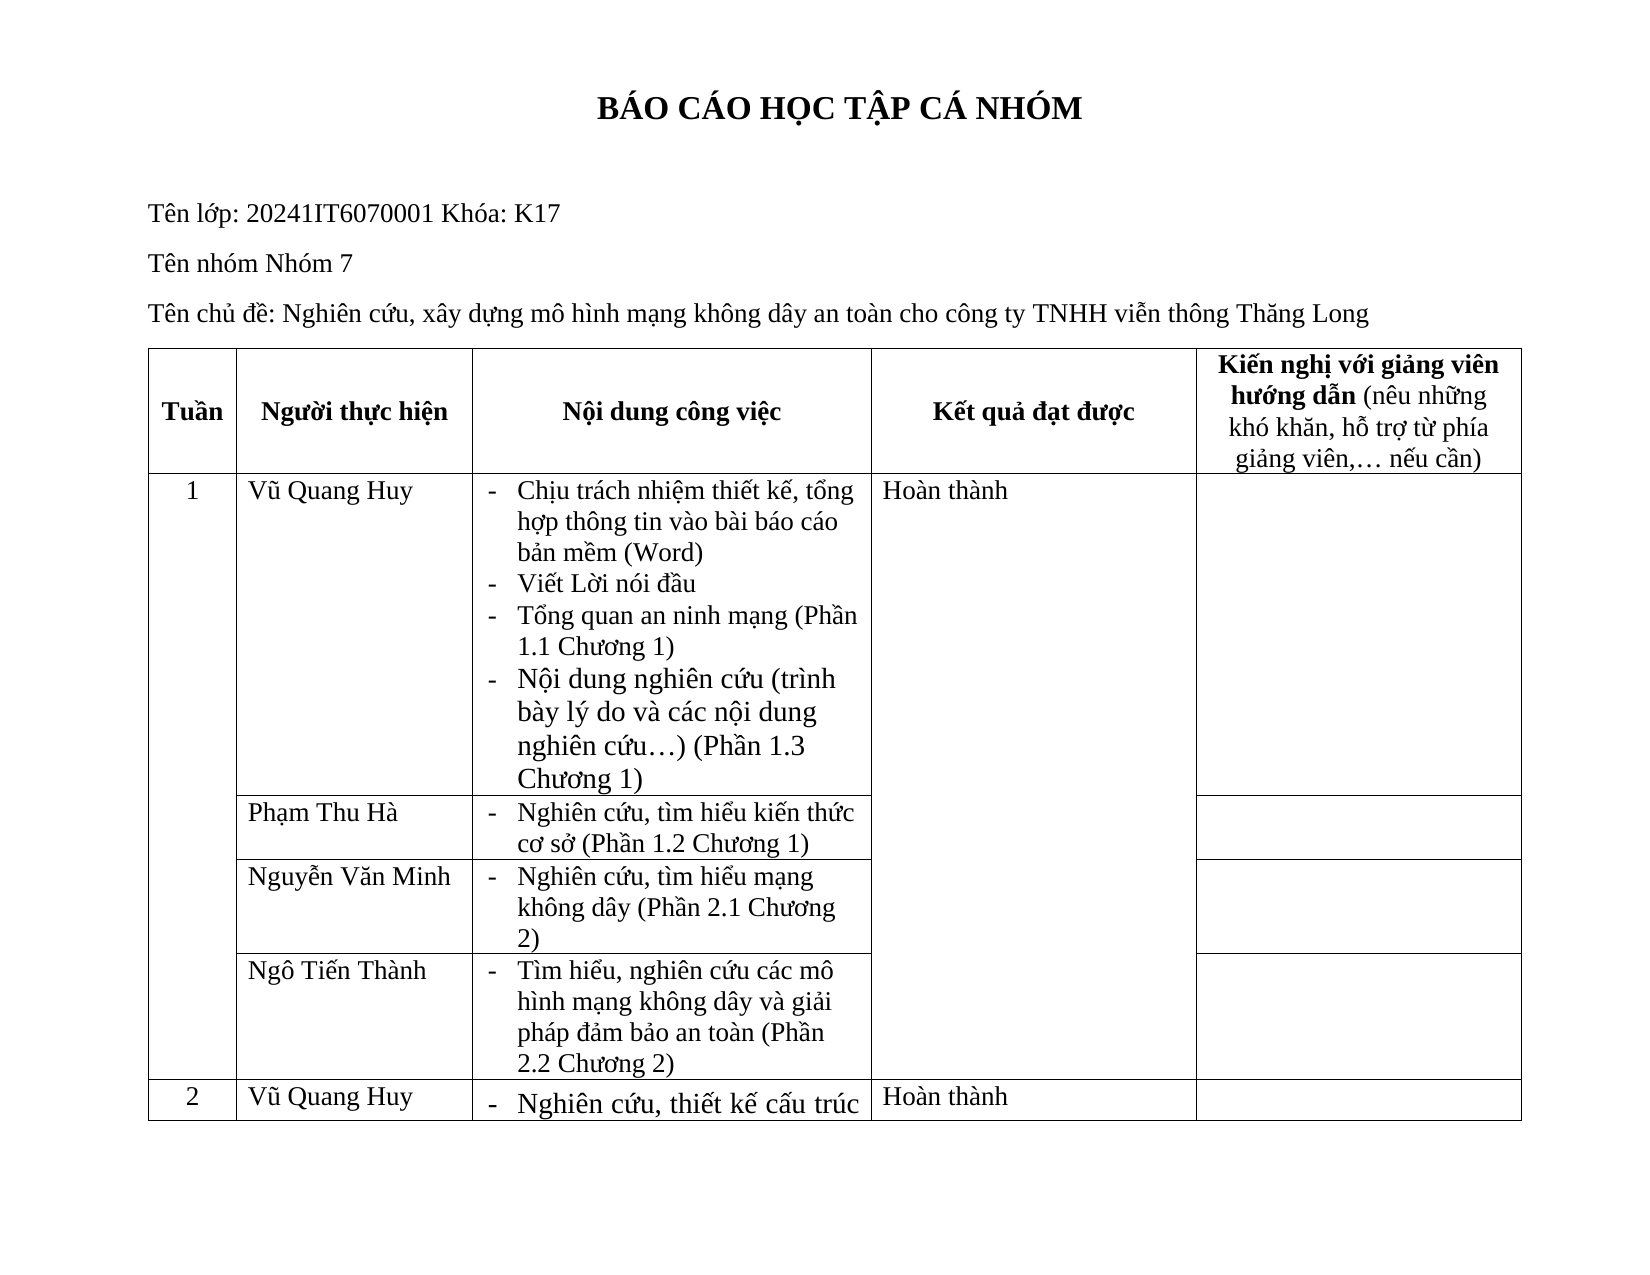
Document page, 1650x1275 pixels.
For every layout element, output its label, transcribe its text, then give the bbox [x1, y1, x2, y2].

table_cell [1197, 1080, 1521, 1119]
table_cell Hoàn thành [872, 474, 1196, 1079]
text Tên nhóm Nhóm 7 [148, 247, 1532, 278]
table_cell Nguyễn Văn Minh [237, 860, 472, 953]
table_cell [1197, 474, 1521, 795]
table_cell 2 [149, 1080, 236, 1119]
table_header Nội dung công việc [473, 349, 871, 473]
table_cell Nghiên cứu, tìm hiểu mạng không dây (Phần 2.1 Chương 2) [473, 860, 871, 953]
text BÁO CÁO HỌC TẬP CÁ NHÓM [148, 89, 1532, 127]
table_cell [1197, 796, 1521, 858]
text Tên lớp: 20241IT6070001 Khóa: K17 [148, 197, 1532, 228]
table_cell [1197, 954, 1521, 1079]
table_cell Ngô Tiến Thành [237, 954, 472, 1079]
table_cell Vũ Quang Huy [237, 474, 472, 795]
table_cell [473, 1080, 871, 1119]
table_cell Vũ Quang Huy [237, 1080, 472, 1119]
table_cell Hoàn thành [872, 1080, 1196, 1119]
table_cell Tìm hiểu, nghiên cứu các mô hình mạng không dây và giải pháp đảm bảo an toàn (Phần 2.2 Chương 2) [473, 954, 871, 1079]
table_header Tuần [149, 349, 236, 473]
table_cell 1 [149, 474, 236, 1079]
table_header Kết quả đạt được [872, 349, 1196, 473]
table_cell Phạm Thu Hà [237, 796, 472, 858]
table_cell Nghiên cứu, tìm hiểu kiến thức cơ sở (Phần 1.2 Chương 1) [473, 796, 871, 858]
table_header Người thực hiện [237, 349, 472, 473]
text Tên chủ đề: Nghiên cứu, xây dựng mô hình mạng không dây an toàn cho công ty TNHH viễn thông Thăng Long [148, 297, 1532, 328]
table_header Kiến nghị với giảng viên hướng dẫn (nêu những khó khăn, hỗ trợ từ phía giảng viên,… nếu cần) [1197, 349, 1521, 473]
table_cell Chịu trách nhiệm thiết kế, tổng hợp thông tin vào bài báo cáo bản mềm (Word) Viết Lời nói đầu Tổng quan an ninh mạng (Phần 1.1 Chương 1) Nội dung nghiên cứu (trình bày lý do và các nội dung nghiên cứu…) (Phần 1.3 Chương 1) [473, 474, 871, 795]
table_cell [1197, 860, 1521, 953]
